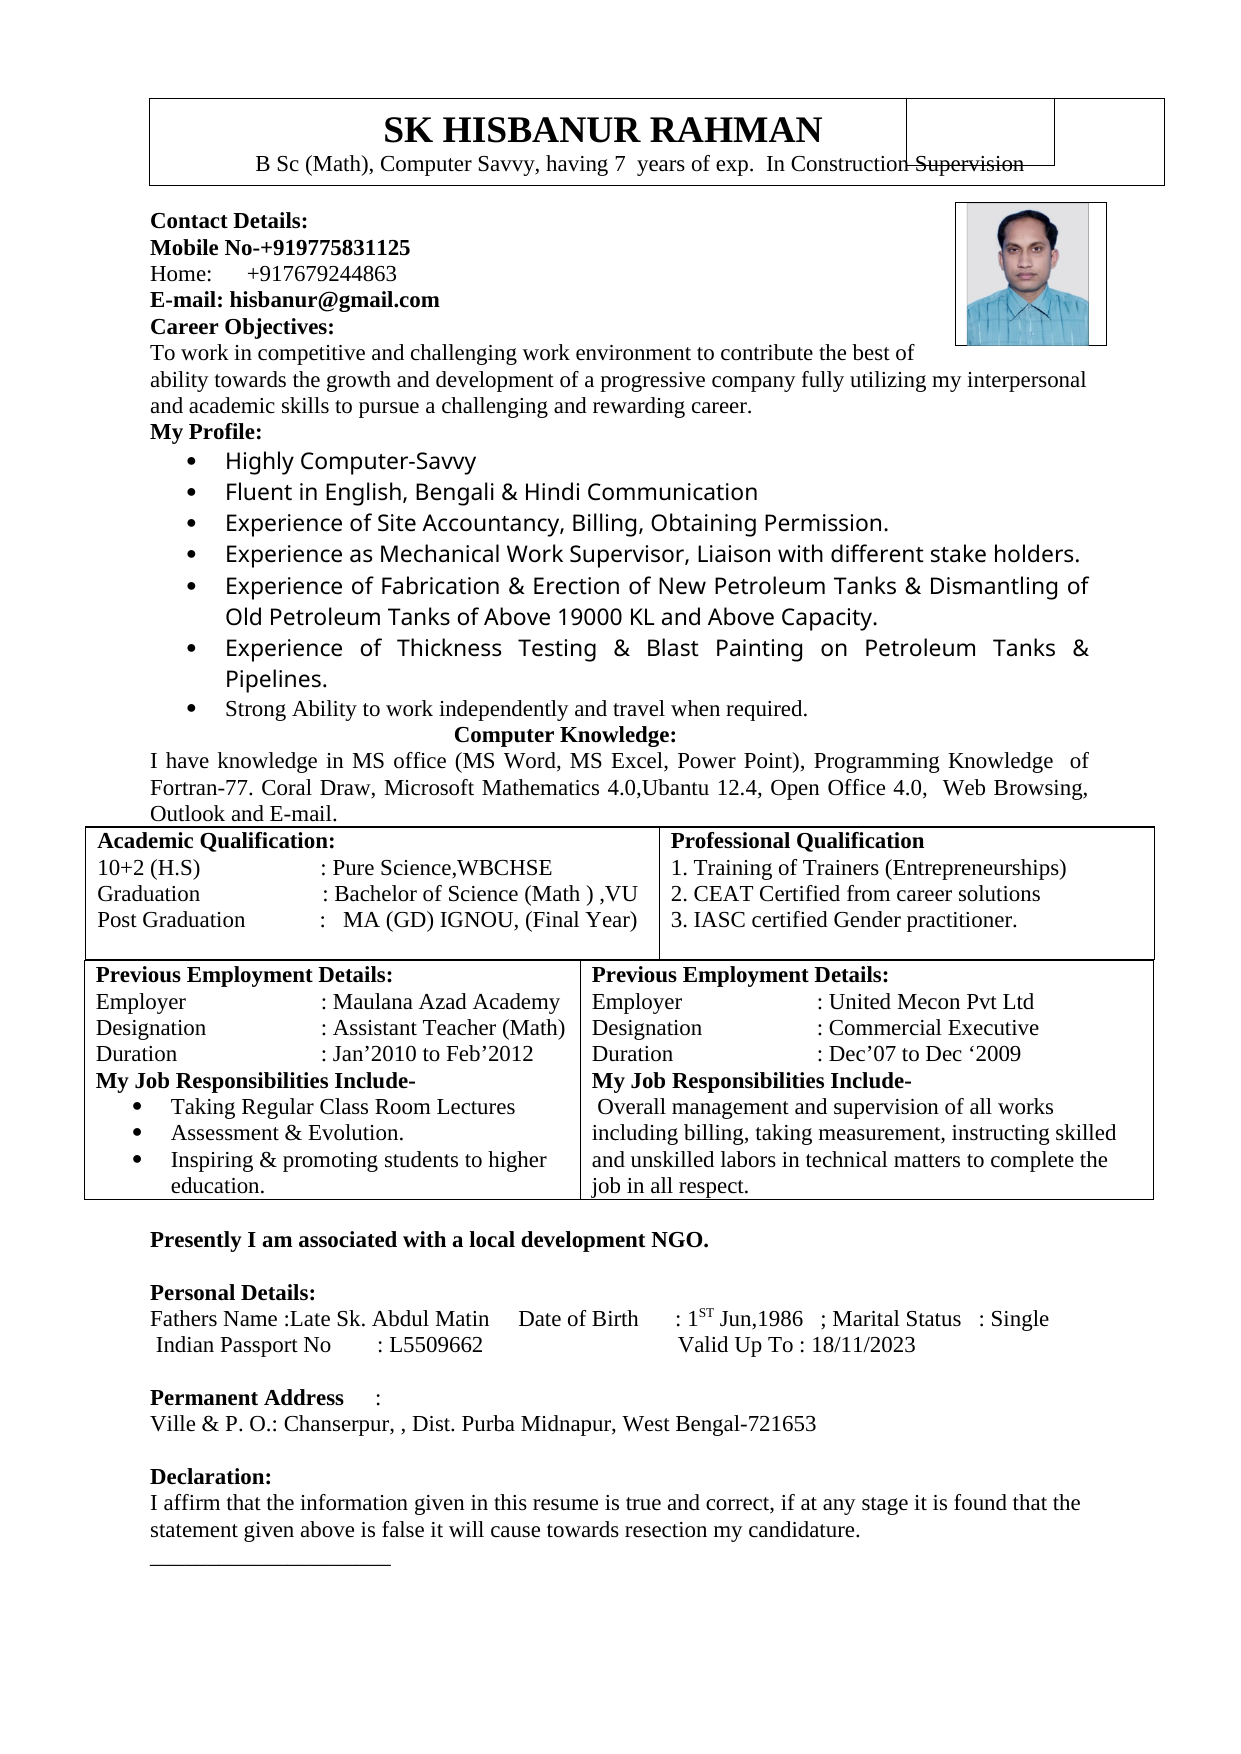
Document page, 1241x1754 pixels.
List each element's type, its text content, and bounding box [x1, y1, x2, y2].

list Strong Ability to work independently and travel when required. [187, 695, 1090, 721]
text I affirm that the information given in this resume is true and correct, if at any stage it is found that the statement given above is false it will cause towards resection my candidature. _____________________ [150, 1489, 1090, 1568]
list Experience of Site Accountancy, Billing, Obtaining Permission. [187, 507, 1090, 538]
table_header Previous Employment Details: Employer : Maulana Azad Academy Designation : Assistant Teacher (Math) Duration : Jan’2010 to Feb’2012 My Job Responsibilities Include- Taking Regular Class Room Lectures Assessment & Evolution. Inspiring & promoting students to higher education. [85, 961, 580, 1198]
table_header [956, 203, 966, 345]
text Declaration: [150, 1463, 1090, 1489]
table_header Academic Qualification: 10+2 (H.S) : Pure Science,WBCHSE Graduation : Bachelor of Science (Math ) ,VU Post Graduation : MA (GD) IGNOU, (Final Year) [86, 828, 659, 959]
text Mobile No-+919775831125 [150, 234, 955, 260]
text My Profile: [150, 418, 1090, 445]
text Computer Knowledge: [225, 721, 1090, 747]
text To work in competitive and challenging work environment to contribute the best of ability towards the growth and development of a progressive company fully utilizing my interpersonal and academic skills to pursue a challenging and rewarding career. [150, 339, 1090, 418]
list Highly Computer-Savvy [187, 445, 1090, 476]
text Home: +917679244863 [150, 260, 955, 287]
picture [966, 203, 1089, 346]
table_header Previous Employment Details: Employer : United Mecon Pvt Ltd Designation : Commercial Executive Duration : Dec’07 to Dec ‘2009 My Job Responsibilities Include- Overall management and supervision of all works including billing, taking measurement, instructing skilled and unskilled labors in technical matters to complete the job in all respect. [581, 961, 1153, 1198]
text Indian Passport No : L5509662 Valid Up To : 18/11/2023 [150, 1331, 1090, 1358]
text Presently I am associated with a local development NGO. [150, 1226, 1090, 1252]
text Personal Details: [150, 1279, 1090, 1305]
list Experience as Mechanical Work Supervisor, Liaison with different stake holders. [187, 538, 1090, 570]
table_header Professional Qualification 1. Training of Trainers (Entrepreneurships) 2. CEAT Certified from career solutions 3. IASC certified Gender practitioner. [660, 828, 1154, 959]
text Permanent Address : [150, 1384, 1090, 1410]
text Fathers Name :Late Sk. Abdul Matin Date of Birth : 1ST Jun,1986 ; Marital Status : Single [150, 1305, 1090, 1331]
list Experience of Thickness Testing & Blast Painting on Petroleum Tanks & Pipelines. [187, 632, 1090, 695]
table_header [907, 98, 1054, 165]
text Ville & P. O.: Chanserpur, , Dist. Purba Midnapur, West Bengal-721653 [150, 1410, 1090, 1437]
table_header [1089, 203, 1106, 345]
list Fluent in English, Bengali & Hindi Communication [187, 476, 1090, 507]
list Experience of Fabrication & Erection of New Petroleum Tanks & Dismantling of Old Petroleum Tanks of Above 19000 KL and Above Capacity. [187, 570, 1090, 632]
text Contact Details: [150, 207, 955, 234]
text I have knowledge in MS office (MS Word, MS Excel, Power Point), Programming Knowledge of Fortran-77. Coral Draw, Microsoft Mathematics 4.0,Ubantu 12.4, Open Office 4.0, Web Browsing, Outlook and E-mail. [150, 747, 1090, 826]
text Career Objectives: [150, 313, 955, 339]
text E-mail: hisbanur@gmail.com [150, 287, 955, 313]
